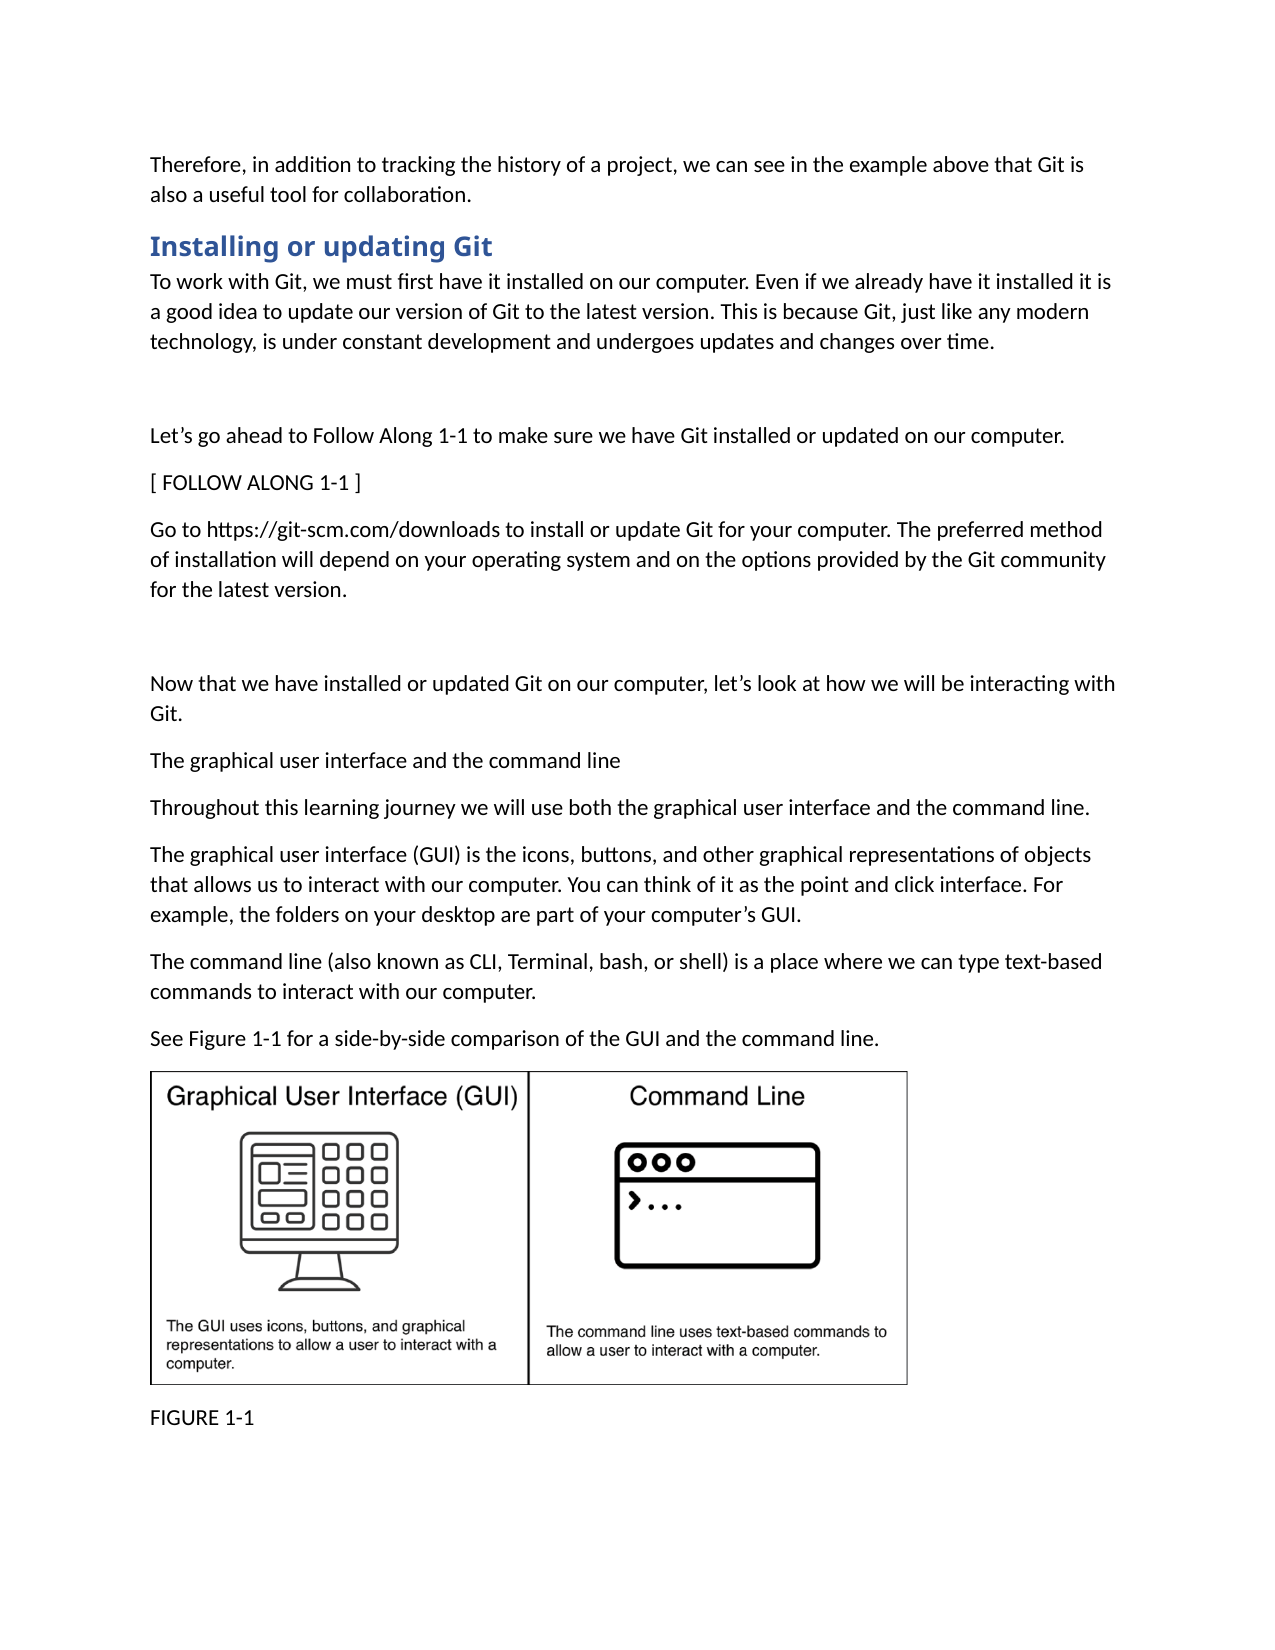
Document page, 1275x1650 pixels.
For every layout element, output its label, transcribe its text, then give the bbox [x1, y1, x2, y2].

text The graphical user interface and the command line [150, 746, 1125, 774]
subtitle Installing or updating Git [150, 227, 1125, 264]
text [ FOLLOW ALONG 1-1 ] [150, 468, 1125, 496]
text Go to https://git-scm.com/downloads to install or update Git for your computer. The preferred method of installation will depend on your operating system and on the options provided by the Git community for the latest version. [150, 515, 1125, 603]
text Throughout this learning journey we will use both the graphical user interface and the command line. [150, 793, 1125, 821]
text Now that we have installed or updated Git on our computer, let’s look at how we will be interacting with Git. [150, 669, 1125, 727]
text See Figure 1-1 for a side-by-side comparison of the GUI and the command line. [150, 1024, 1125, 1052]
text To work with Git, we must first have it installed on our computer. Even if we already have it installed it is a good idea to update our version of Git to the latest version. This is because Git, just like any modern technology, is under constant development and undergoes updates and changes over time. [150, 267, 1125, 355]
text The graphical user interface (GUI) is the icons, buttons, and other graphical representations of objects that allows us to interact with our computer. You can think of it as the point and click interface. For example, the folders on your desktop are part of your computer’s GUI. [150, 840, 1125, 928]
text FIGURE 1-1 [150, 1403, 1125, 1431]
picture [150, 1071, 908, 1385]
text Let’s go ahead to Follow Along 1-1 to make sure we have Git installed or updated on our computer. [150, 421, 1125, 449]
text Therefore, in addition to tracking the history of a project, we can see in the example above that Git is also a useful tool for collaboration. [150, 150, 1125, 208]
text The command line (also known as CLI, Terminal, bash, or shell) is a place where we can type text-based commands to interact with our computer. [150, 947, 1125, 1005]
